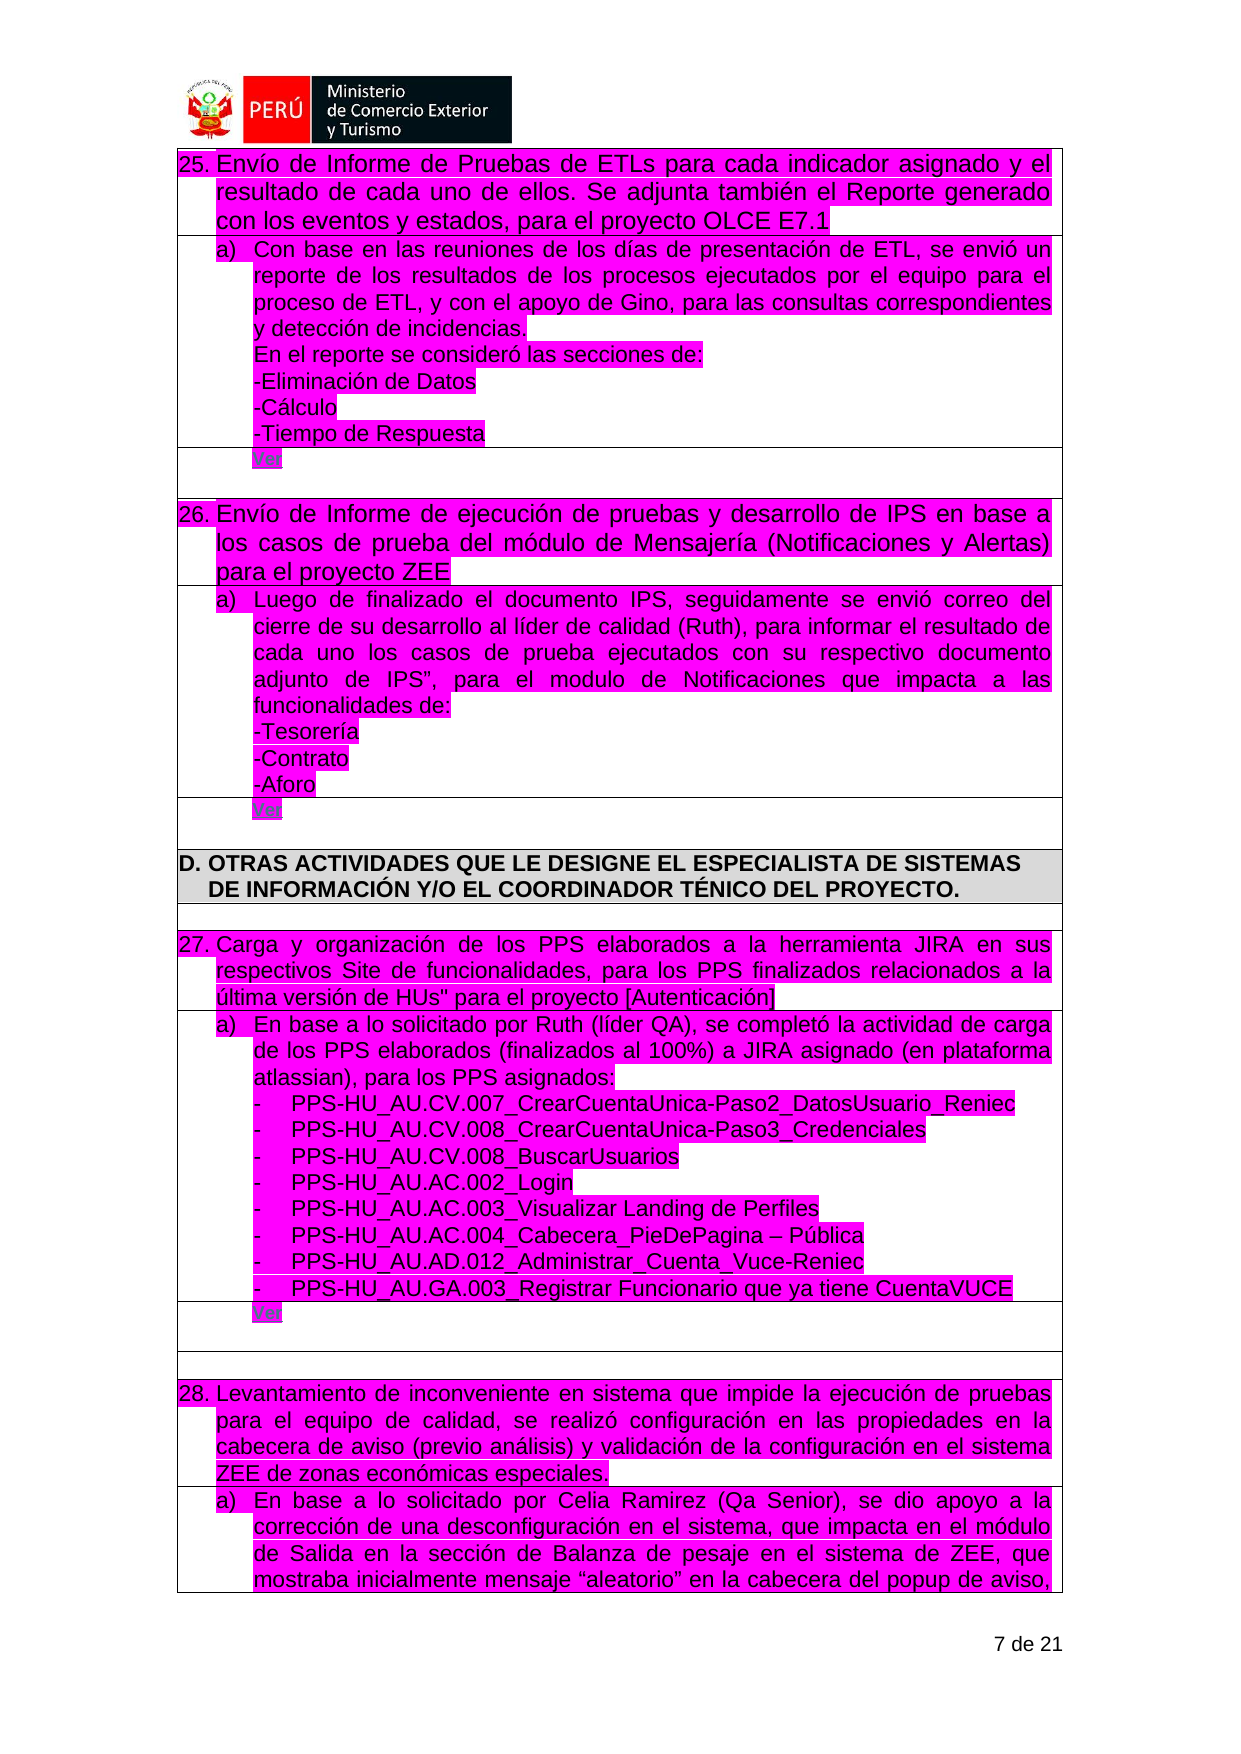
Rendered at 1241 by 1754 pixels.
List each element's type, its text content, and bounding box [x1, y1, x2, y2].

table_cell Carga y organización de los PPS elaborados a la herramienta JIRA en sus respectivos Site de funcionalidades, para los PPS finalizados relacionados a la última versión de HUs" para el proyecto [Autenticación] [178, 931, 1062, 1010]
table_cell Ver Anexo N° 21: [Gestión de IPS] Generación Informe y Reporte para el desarrollo del IPS del modulo de Notificaciones y Alertas para el Proyecto ZEE (Zonas Económicas Especiales) [178, 798, 1062, 849]
table_cell Envío de Informe de ejecución de pruebas y desarrollo de IPS en base a los casos de prueba del módulo de Mensajería (Notificaciones y Alertas) para el proyecto ZEE [451, 499, 1062, 585]
table_cell OTRAS ACTIVIDADES QUE LE DESIGNE EL ESPECIALISTA DE SISTEMAS DE INFORMACIÓN Y/O EL COORDINADOR TÉNICO DEL PROYECTO. [178, 850, 1062, 902]
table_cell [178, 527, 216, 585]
picture [177, 73, 512, 145]
table_cell Levantamiento de inconveniente en sistema que impide la ejecución de pruebas para el equipo de calidad, se realizó configuración en las propiedades en la cabecera de aviso (previo análisis) y validación de la configuración en el sistema ZEE de zonas económicas especiales. [178, 1380, 1062, 1486]
table_cell Ver Anexo N° 22: [Gestión de PPS] Entrega y Carga de los PPS finalizados al repositorio oficial de Jira (en plataforma Atlassian), para cada una de las funciones (módulos del sistema) para el Proyecto [Autenticación] [178, 1302, 1062, 1351]
table_cell Envío de Informe de Pruebas de ETLs para cada indicador asignado y el resultado de cada uno de ellos. Se adjunta también el Reporte generado con los eventos y estados, para el proyecto OLCE E7.1 [178, 149, 1062, 235]
table_cell Luego de finalizado el documento IPS, seguidamente se envió correo del cierre de su desarrollo al líder de calidad (Ruth), para informar el resultado de cada uno los casos de prueba ejecutados con su respectivo documento adjunto de IPS”, para el modulo de Notificaciones que impacta a las funcionalidades de: -Tesorería -Contrato -Aforo [178, 586, 1062, 797]
table_cell Ver Anexo N° 20: [Informe de la Reunión] Informe al líder de Calidad de los acontecimientos de la Reunión de pruebas de ETLs (dirigida por Gino Chavez) para el Proyecto [OLCE] [178, 448, 1062, 498]
table_cell En base a lo solicitado por Ruth (líder QA), se completó la actividad de carga de los PPS elaborados (finalizados al 100%) a JIRA asignado (en plataforma atlassian), para los PPS asignados: PPS-HU_AU.CV.007_CrearCuentaUnica-Paso2_DatosUsuario_Reniec PPS-HU_AU.CV.008_CrearCuentaUnica-Paso3_Credenciales PPS-HU_AU.CV.008_BuscarUsuarios PPS-HU_AU.AC.002_Login PPS-HU_AU.AC.003_Visualizar Landing de Perfiles PPS-HU_AU.AC.004_Cabecera_PieDePagina – Pública PPS-HU_AU.AD.012_Administrar_Cuenta_Vuce-Reniec PPS-HU_AU.GA.003_Registrar Funcionario que ya tiene CuentaVUCE [178, 1011, 1062, 1301]
table_cell [178, 1352, 1062, 1379]
table_cell Con base en las reuniones de los días de presentación de ETL, se envió un reporte de los resultados de los procesos ejecutados por el equipo para el proceso de ETL, y con el apoyo de Gino, para las consultas correspondientes y detección de incidencias. En el reporte se consideró las secciones de: -Eliminación de Datos -Cálculo -Tiempo de Respuesta [337, 236, 1062, 447]
table_cell [178, 904, 1062, 930]
